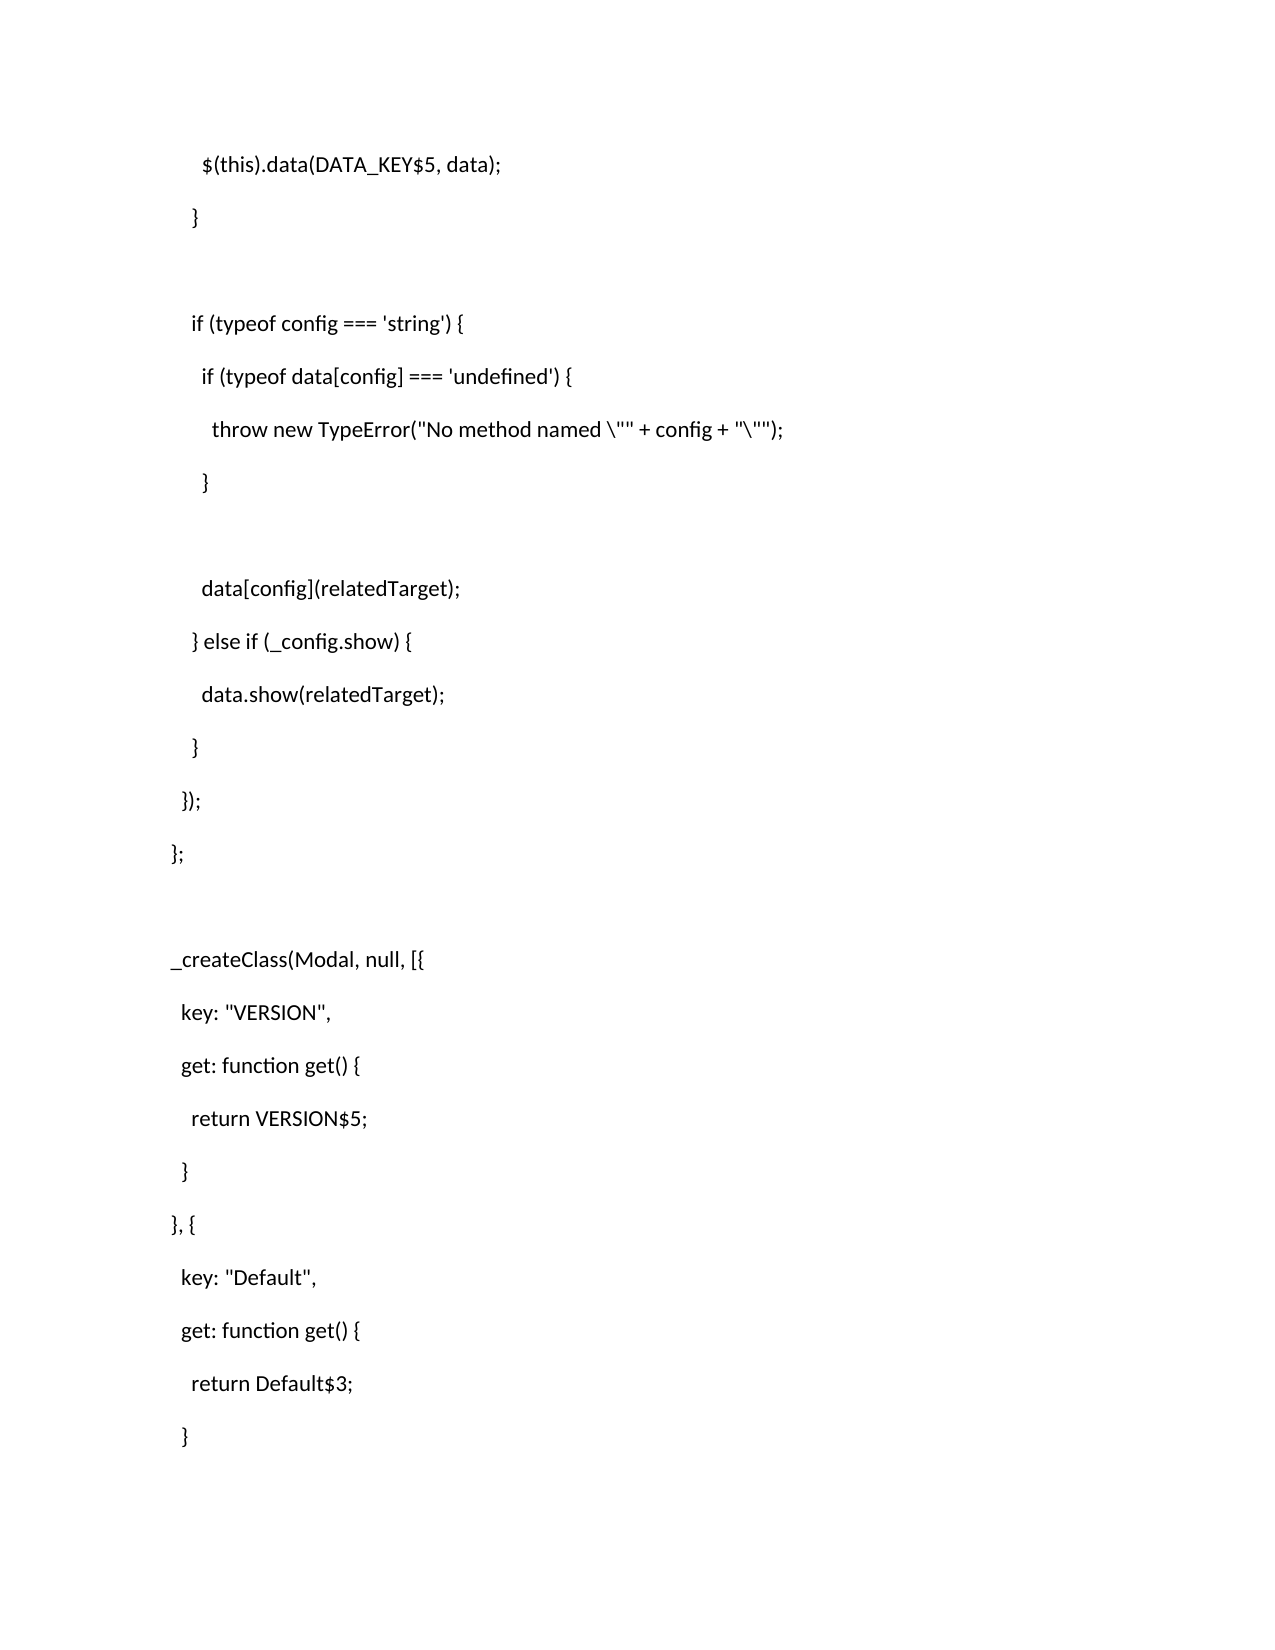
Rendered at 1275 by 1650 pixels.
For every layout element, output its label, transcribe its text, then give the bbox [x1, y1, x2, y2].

text data.show(relatedTarget); [150, 680, 1125, 708]
text throw new TypeError("No method named \"" + config + "\""); [150, 415, 1125, 443]
text } [150, 1422, 1125, 1451]
text } else if (_config.show) { [150, 627, 1125, 655]
text }; [150, 839, 1125, 867]
text }, { [150, 1210, 1125, 1238]
text } [150, 733, 1125, 761]
text return VERSION$5; [150, 1104, 1125, 1132]
text get: function get() { [150, 1051, 1125, 1079]
text if (typeof config === 'string') { [150, 309, 1125, 337]
text key: "VERSION", [150, 998, 1125, 1026]
text } [150, 1157, 1125, 1185]
text key: "Default", [150, 1263, 1125, 1291]
text }); [150, 786, 1125, 814]
text return Default$3; [150, 1369, 1125, 1397]
text get: function get() { [150, 1316, 1125, 1344]
text } [150, 203, 1125, 231]
text } [150, 468, 1125, 496]
text if (typeof data[config] === 'undefined') { [150, 362, 1125, 390]
text $(this).data(DATA_KEY$5, data); [150, 150, 1125, 178]
text data[config](relatedTarget); [150, 574, 1125, 602]
text _createClass(Modal, null, [{ [150, 945, 1125, 973]
